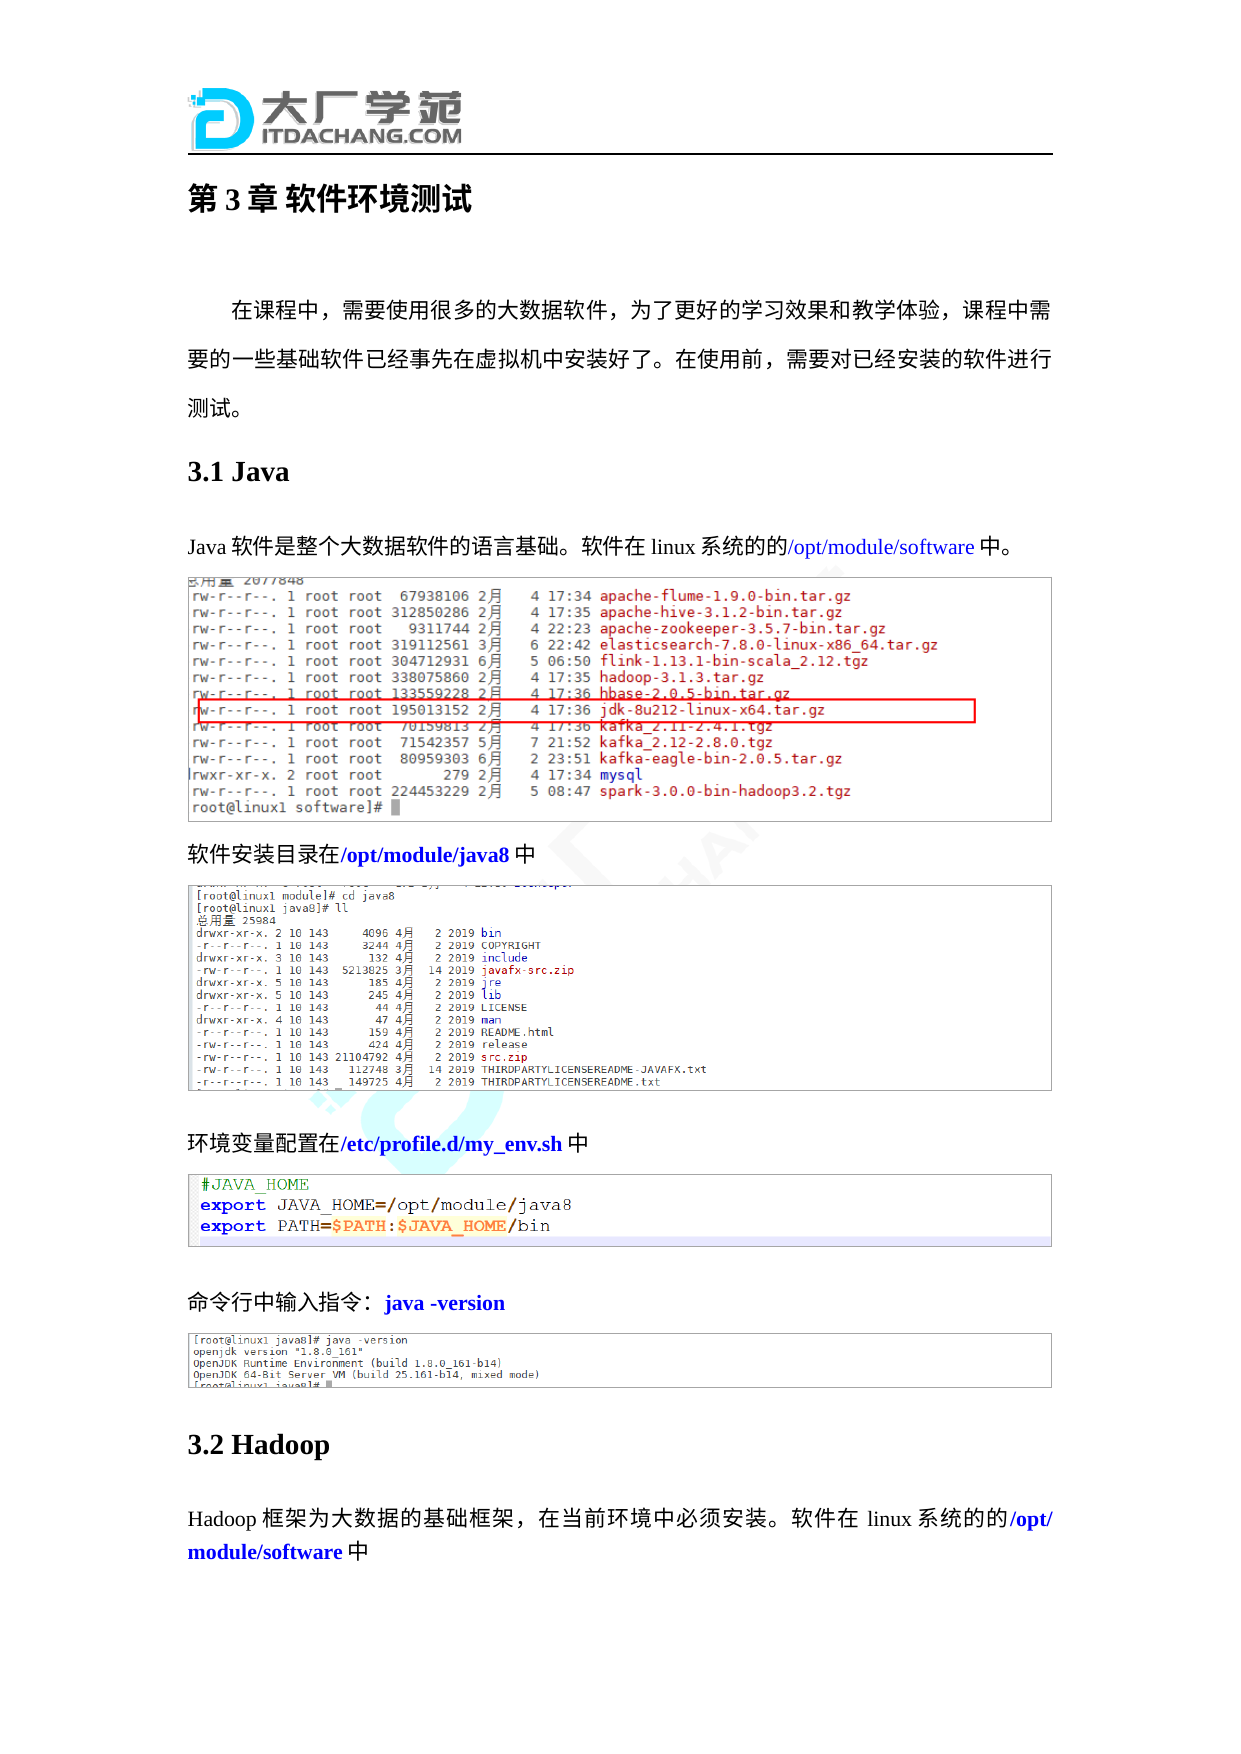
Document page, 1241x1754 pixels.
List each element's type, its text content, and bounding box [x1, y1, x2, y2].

picture [189, 578, 1051, 821]
text 软件安装目录在/opt/module/java8中 [187, 837, 1053, 869]
subtitle 3.2 Hadoop [187, 1412, 1053, 1477]
text 在课程中，需要使用很多的大数据软件，为了更好的学习效果和教学体验，课程中需要的一些基础软件已经事先在虚拟机中安装好了。在使用前，需要对已经安装的软件进行测试。 [187, 293, 1053, 423]
picture [187, 88, 462, 151]
subtitle 3.1 Java [187, 439, 1053, 504]
text 命令行中输入指令：java -version [187, 1285, 1053, 1317]
text Java软件是整个大数据软件的语言基础。软件在linux系统的的/opt/module/software中。 [187, 528, 1053, 561]
text 环境变量配置在/etc/profile.d/my_env.sh中 [187, 1126, 1053, 1158]
subtitle 第3章 软件环境测试 [187, 164, 1053, 229]
picture [189, 1334, 1051, 1387]
picture [189, 1175, 1051, 1246]
text Hadoop框架为大数据的基础框架，在当前环境中必须安装。软件在linux系统的的/opt/module/software中 [187, 1501, 1053, 1566]
picture [189, 886, 1051, 1090]
